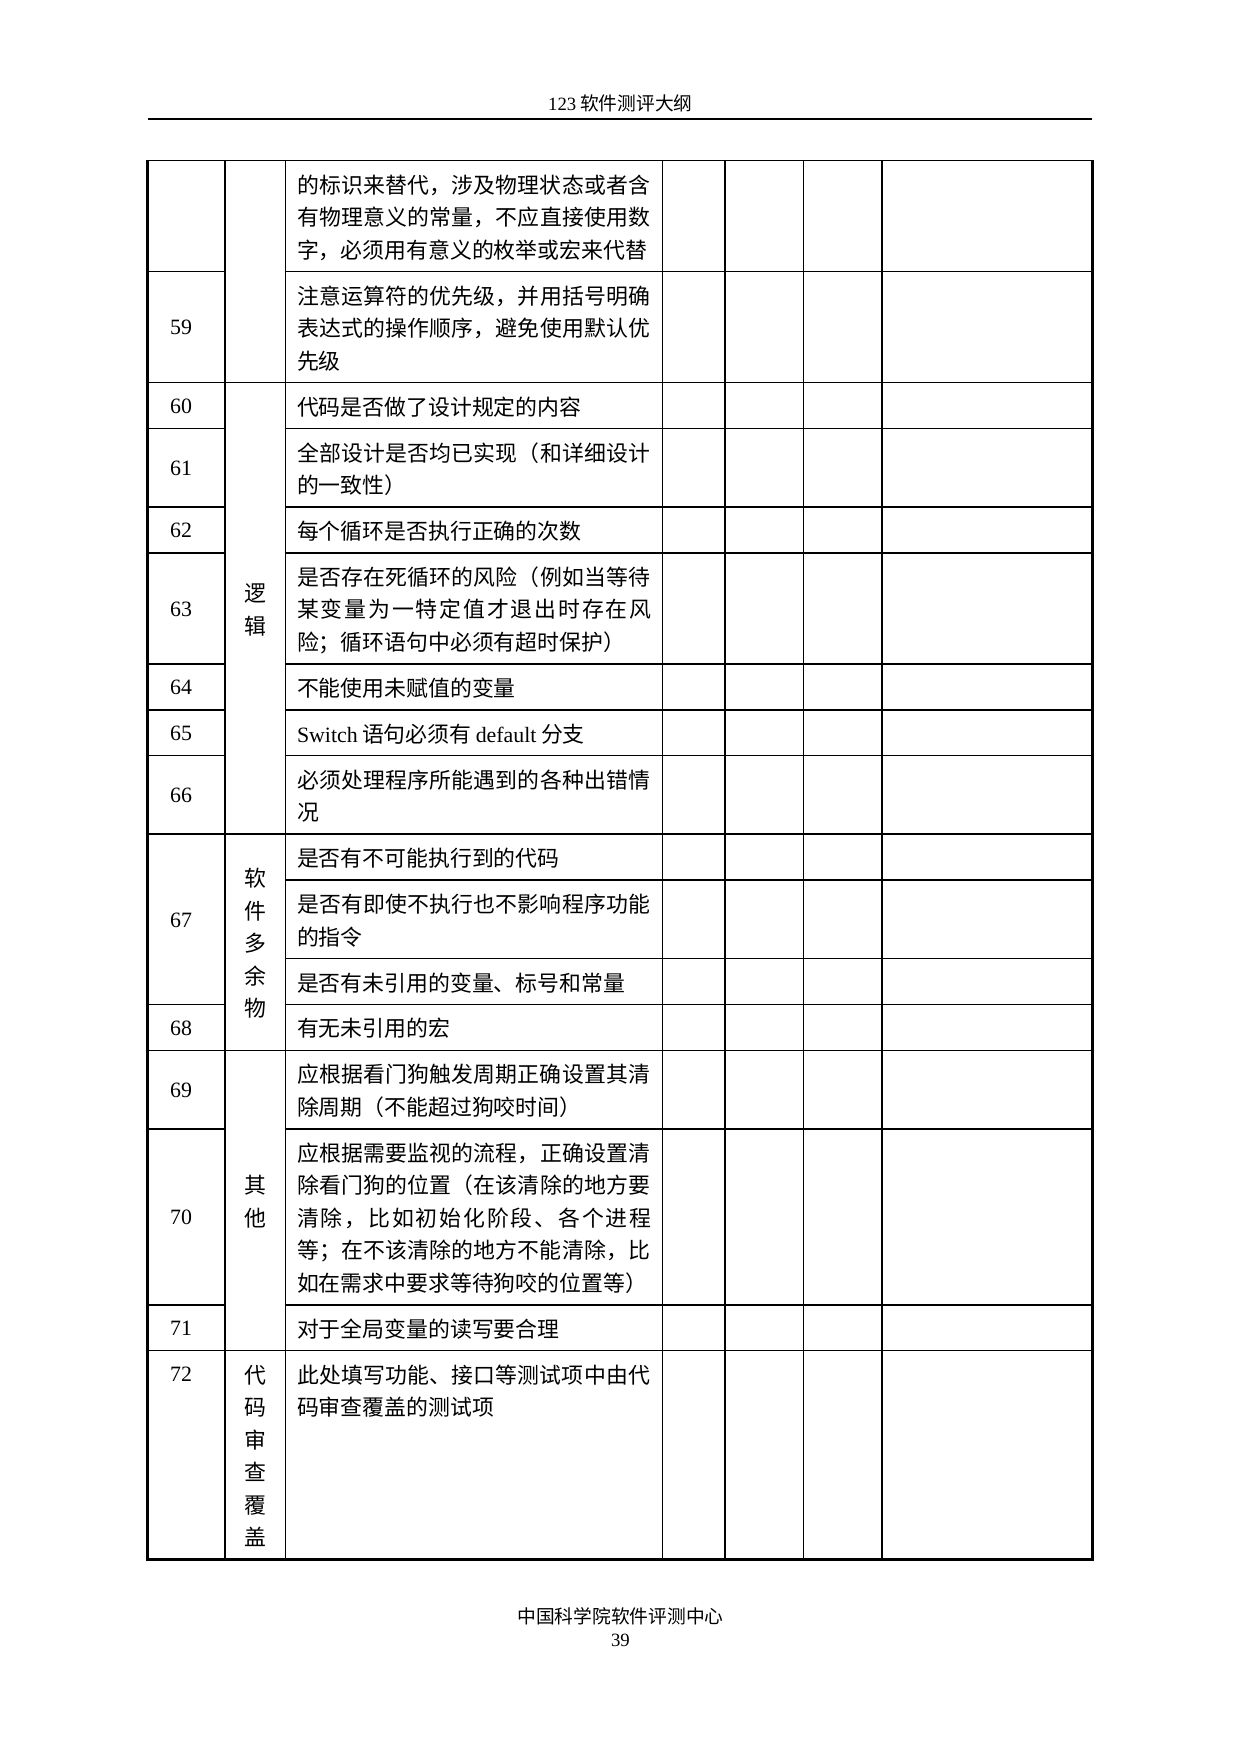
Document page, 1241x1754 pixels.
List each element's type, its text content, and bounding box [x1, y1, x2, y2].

table_cell [149, 1306, 224, 1350]
table_cell [804, 665, 881, 709]
table_cell [726, 881, 803, 958]
table_cell 代码是否做了设计规定的内容 [286, 383, 662, 428]
table_cell 逻辑 [226, 383, 285, 833]
table_cell [804, 711, 881, 755]
table_cell [663, 508, 724, 552]
table_cell [663, 756, 724, 833]
table_cell [804, 881, 881, 958]
table_cell [149, 665, 224, 709]
table_cell 其他 [226, 1051, 285, 1350]
table_cell [726, 665, 803, 709]
table_cell [804, 1130, 881, 1304]
table_cell [804, 1005, 881, 1049]
table_cell [149, 1130, 224, 1304]
table_cell [726, 554, 803, 663]
table_cell [663, 429, 724, 506]
table_cell [804, 1051, 881, 1128]
table_cell [804, 508, 881, 552]
table_cell 是否有未引用的变量、标号和常量 [286, 959, 662, 1003]
table_cell [663, 835, 724, 879]
table_cell [663, 1351, 724, 1558]
table_cell [726, 1130, 803, 1304]
table_cell [883, 429, 1091, 506]
table_cell [663, 161, 724, 271]
table_cell 全部设计是否均已实现（和详细设计的一致性） [286, 429, 662, 506]
table_cell [804, 272, 881, 382]
table_cell 不能使用未赋值的变量 [286, 665, 662, 709]
table_cell [726, 1306, 803, 1350]
table_cell [883, 1130, 1091, 1304]
table_cell [804, 383, 881, 428]
table_cell [883, 756, 1091, 833]
table_cell [149, 272, 224, 382]
table_cell [726, 1051, 803, 1128]
table_cell [149, 711, 224, 755]
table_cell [286, 1351, 662, 1558]
table_cell 对于全局变量的读写要合理 [286, 1306, 662, 1350]
table_cell [663, 1306, 724, 1350]
table_cell [883, 383, 1091, 428]
table_cell [149, 508, 224, 552]
table_cell [804, 835, 881, 879]
table_cell [726, 711, 803, 755]
table_cell [726, 383, 803, 428]
table_cell [883, 1351, 1091, 1558]
table_cell [883, 881, 1091, 958]
table_cell 必须处理程序所能遇到的各种出错情况 [286, 756, 662, 833]
table_cell [663, 554, 724, 663]
table_cell [726, 161, 803, 271]
table_cell [804, 959, 881, 1003]
table_cell [804, 161, 881, 271]
table_cell [883, 959, 1091, 1003]
table_cell [726, 959, 803, 1003]
table_cell [883, 1051, 1091, 1128]
table_cell 应根据看门狗触发周期正确设置其清除周期（不能超过狗咬时间） [286, 1051, 662, 1128]
table_cell [149, 835, 224, 1003]
table_cell [663, 665, 724, 709]
table_cell [149, 1051, 224, 1128]
table_cell Switch语句必须有default分支 [286, 711, 662, 755]
table_cell [883, 508, 1091, 552]
table_cell [804, 429, 881, 506]
table_cell [663, 1130, 724, 1304]
table_cell [149, 756, 224, 833]
table_cell [726, 1005, 803, 1049]
table_cell [726, 835, 803, 879]
table_cell [726, 272, 803, 382]
table_cell [149, 554, 224, 663]
table_cell [883, 835, 1091, 879]
table_cell 是否存在死循环的风险（例如当等待某变量为一特定值才退出时存在风险；循环语句中必须有超时保护） [286, 554, 662, 663]
table_cell [663, 711, 724, 755]
table_cell [663, 1005, 724, 1049]
table_cell [883, 1005, 1091, 1049]
table_cell 是否有即使不执行也不影响程序功能的指令 [286, 881, 662, 958]
table_cell [663, 1051, 724, 1128]
table_cell [663, 383, 724, 428]
table_cell 软件多余物 [226, 835, 285, 1049]
table_cell [804, 756, 881, 833]
table_cell [883, 665, 1091, 709]
table_cell [663, 881, 724, 958]
table_cell [883, 554, 1091, 663]
table_cell 是否有不可能执行到的代码 [286, 835, 662, 879]
table_cell [883, 161, 1091, 271]
table_cell [663, 959, 724, 1003]
table_cell [726, 756, 803, 833]
table_cell [883, 711, 1091, 755]
table_cell [663, 272, 724, 382]
table_cell [883, 1306, 1091, 1350]
table_cell [149, 1005, 224, 1049]
table_cell [726, 1351, 803, 1558]
table_cell [804, 1351, 881, 1558]
table_cell 应根据需要监视的流程，正确设置清除看门狗的位置（在该清除的地方要清除，比如初始化阶段、各个进程等；在不该清除的地方不能清除，比如在需求中要求等待狗咬的位置等） [286, 1130, 662, 1304]
table_cell 代码审查覆盖项 [226, 1351, 285, 1558]
table_cell [804, 554, 881, 663]
table_cell [804, 1306, 881, 1350]
table_cell 有无未引用的宏 [286, 1005, 662, 1049]
table_cell [883, 272, 1091, 382]
table_cell [149, 1351, 224, 1558]
table_cell [149, 161, 224, 271]
table_cell 注意运算符的优先级，并用括号明确表达式的操作顺序，避免使用默认优先级 [286, 272, 662, 382]
table_cell [149, 429, 224, 506]
table_cell [149, 383, 224, 428]
table_cell [726, 429, 803, 506]
table_cell 每个循环是否执行正确的次数 [286, 508, 662, 552]
table_cell [726, 508, 803, 552]
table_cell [286, 161, 662, 271]
